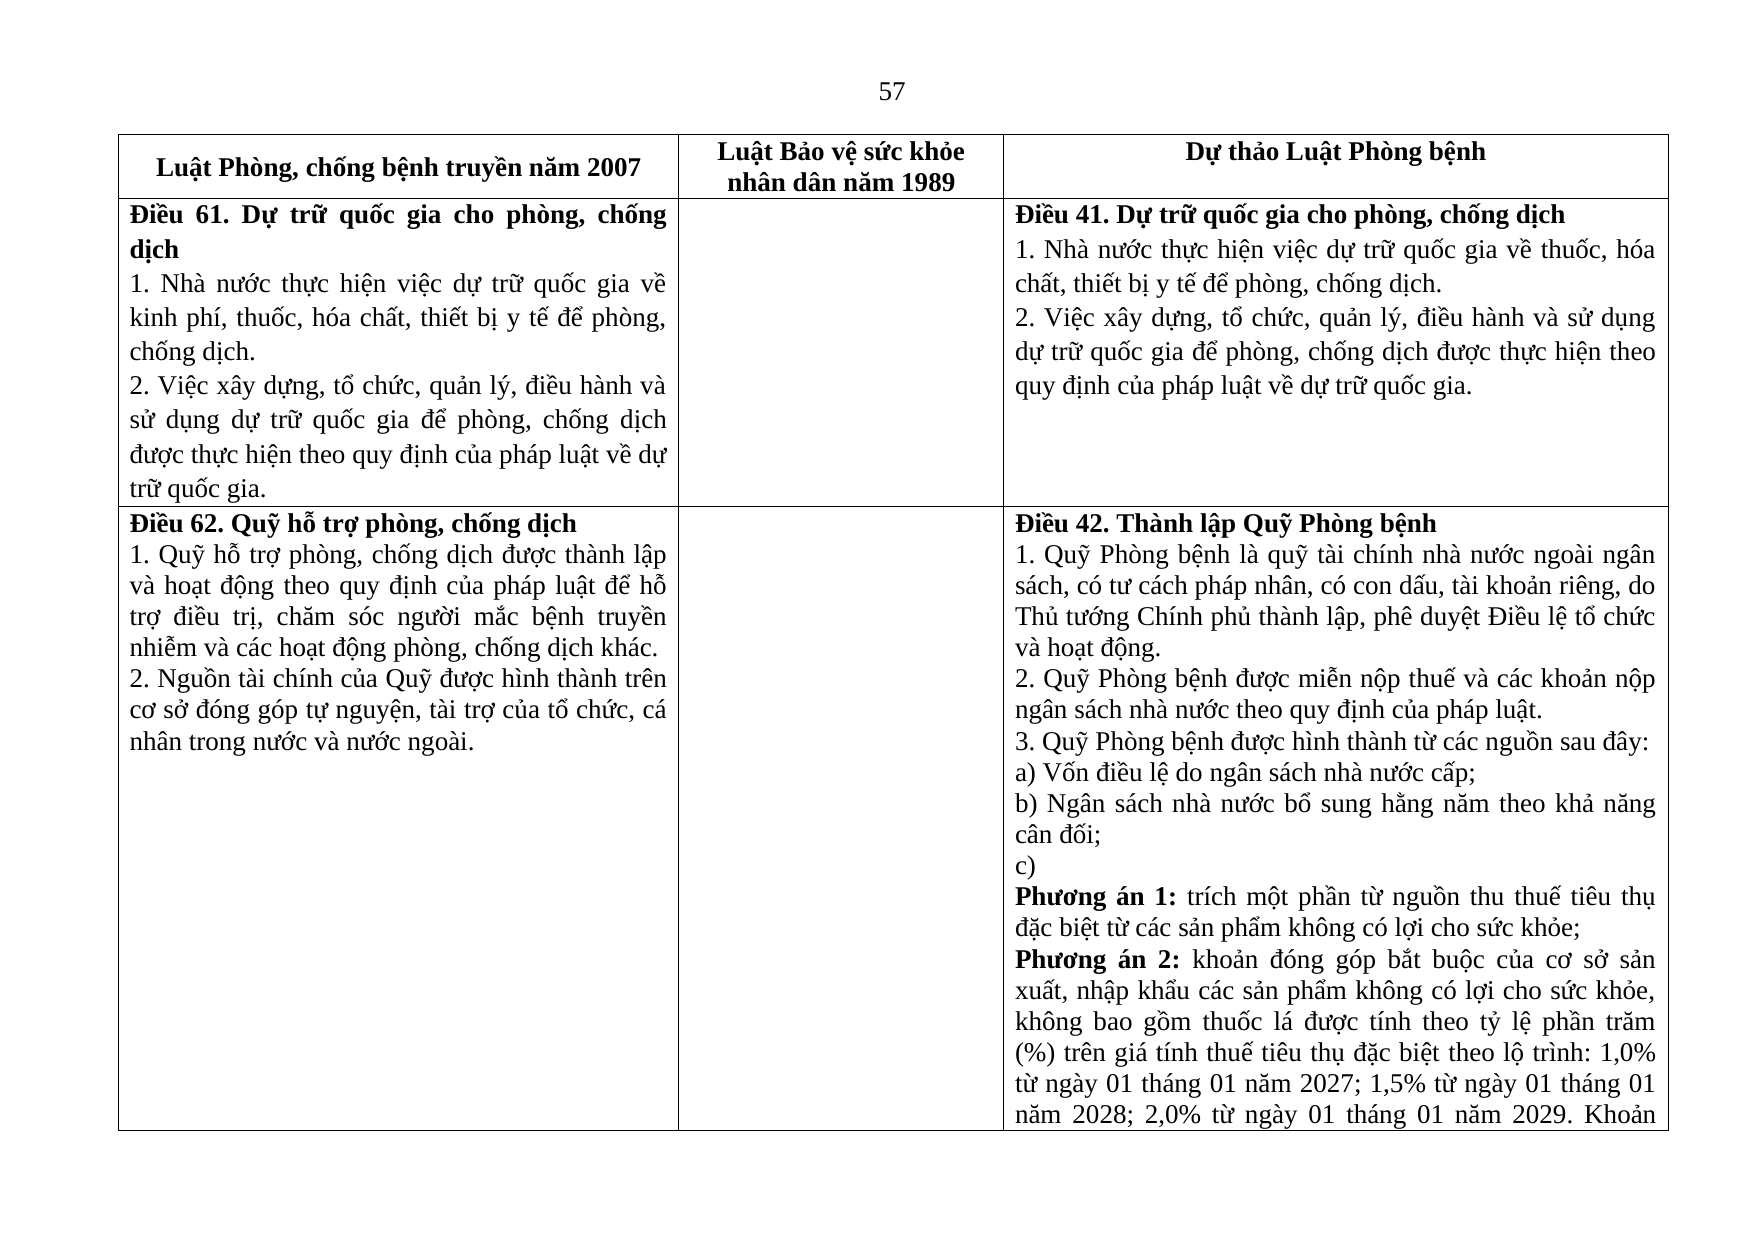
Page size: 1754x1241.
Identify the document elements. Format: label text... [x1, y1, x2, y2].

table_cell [1004, 507, 1668, 1129]
table_cell Điều 41. Dự trữ quốc gia cho phòng, chống dịch 1. Nhà nước thực hiện việc dự trữ quốc gia về thuốc, hóa chất, thiết bị y tế để phòng, chống dịch. 2. Việc xây dựng, tổ chức, quản lý, điều hành và sử dụng dự trữ quốc gia để phòng, chống dịch được thực hiện theo quy định của pháp luật về dự trữ quốc gia. [1004, 199, 1668, 506]
table_cell Điều 61. Dự trữ quốc gia cho phòng, chống dịch 1. Nhà nước thực hiện việc dự trữ quốc gia về kinh phí, thuốc, hóa chất, thiết bị y tế để phòng, chống dịch. 2. Việc xây dựng, tổ chức, quản lý, điều hành và sử dụng dự trữ quốc gia để phòng, chống dịch được thực hiện theo quy định của pháp luật về dự trữ quốc gia. [119, 199, 678, 506]
table_header Luật Phòng, chống bệnh truyền năm 2007 [119, 135, 678, 197]
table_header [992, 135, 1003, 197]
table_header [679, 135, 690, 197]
table_cell [679, 199, 1003, 506]
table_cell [119, 507, 678, 1129]
table_cell [679, 507, 1003, 1129]
